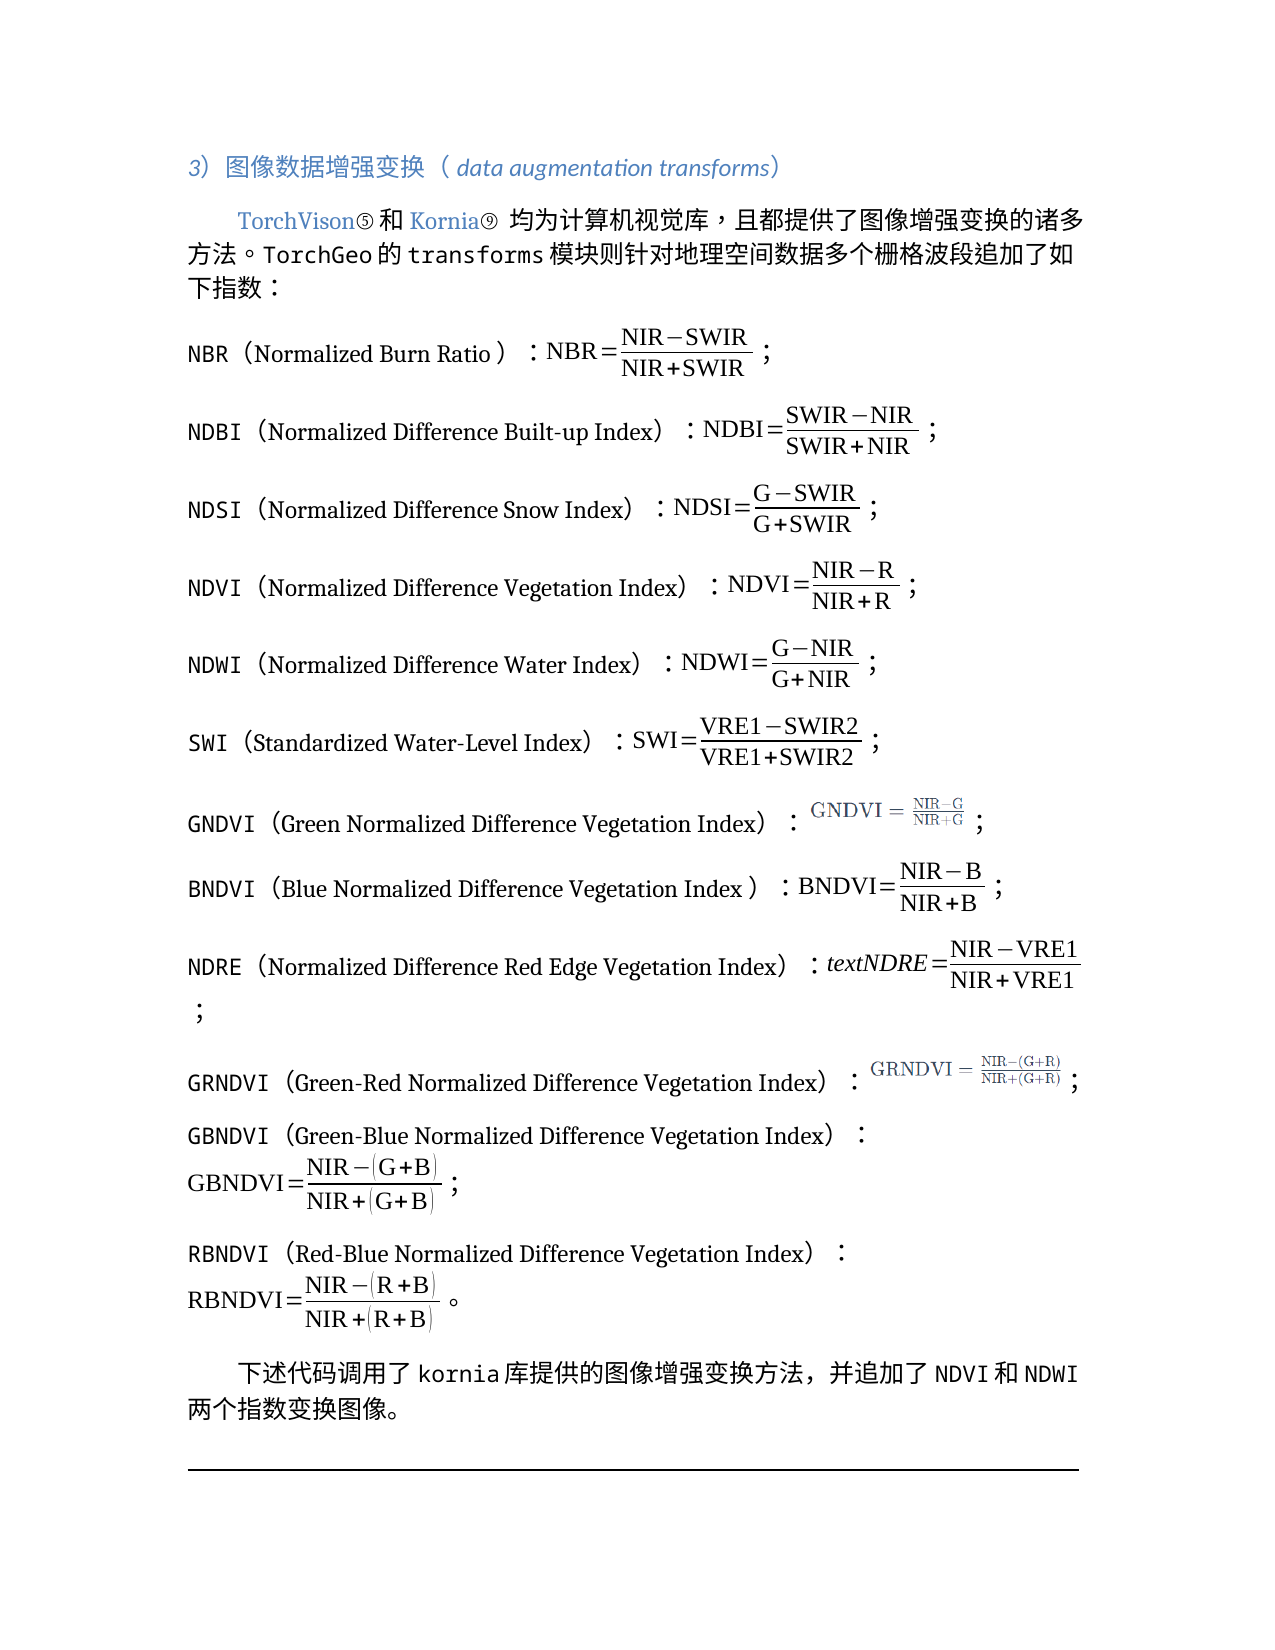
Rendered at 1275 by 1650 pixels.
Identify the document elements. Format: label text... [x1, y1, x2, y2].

picture [806, 790, 968, 832]
text NDRE（Normalized Difference Red Edge Vegetation Index）：； [187, 936, 1087, 1029]
text NDVI（Normalized Difference Vegetation Index）：； [187, 557, 1087, 616]
text GRNDVI（Green-Red Normalized Difference Vegetation Index）：； [187, 1047, 1087, 1099]
text SWI（Standardized Water-Level Index）：； [187, 712, 1087, 771]
text NDBI（Normalized Difference Built-up Index）：； [187, 401, 1087, 460]
text GBNDVI（Green-Blue Normalized Difference Vegetation Index）：； [187, 1118, 1087, 1217]
text BNDVI（Blue Normalized Difference Vegetation Index ）：； [187, 858, 1087, 917]
text NDWI（Normalized Difference Water Index）：； [187, 634, 1087, 693]
text 下述代码调用了kornia库提供的图像增强变换方法，并追加了NDVI和NDWI两个指数变换图像。 [187, 1353, 1087, 1426]
text RBNDVI（Red-Blue Normalized Difference Vegetation Index）：。 [187, 1236, 1087, 1335]
text NDSI（Normalized Difference Snow Index）：； [187, 479, 1087, 538]
picture [867, 1047, 1063, 1092]
text NBR（Normalized Burn Ratio ）：； [187, 324, 1087, 383]
text GNDVI（Green Normalized Difference Vegetation Index）：； [187, 790, 1087, 839]
subtitle 3）图像数据增强变换（ data augmentation transforms） [187, 150, 1087, 184]
text TorchVison⑤和Kornia⑨均为计算机视觉库，且都提供了图像增强变换的诸多方法。TorchGeo的transforms模块则针对地理空间数据多个栅格波段追加了如下指数： [187, 203, 1087, 305]
